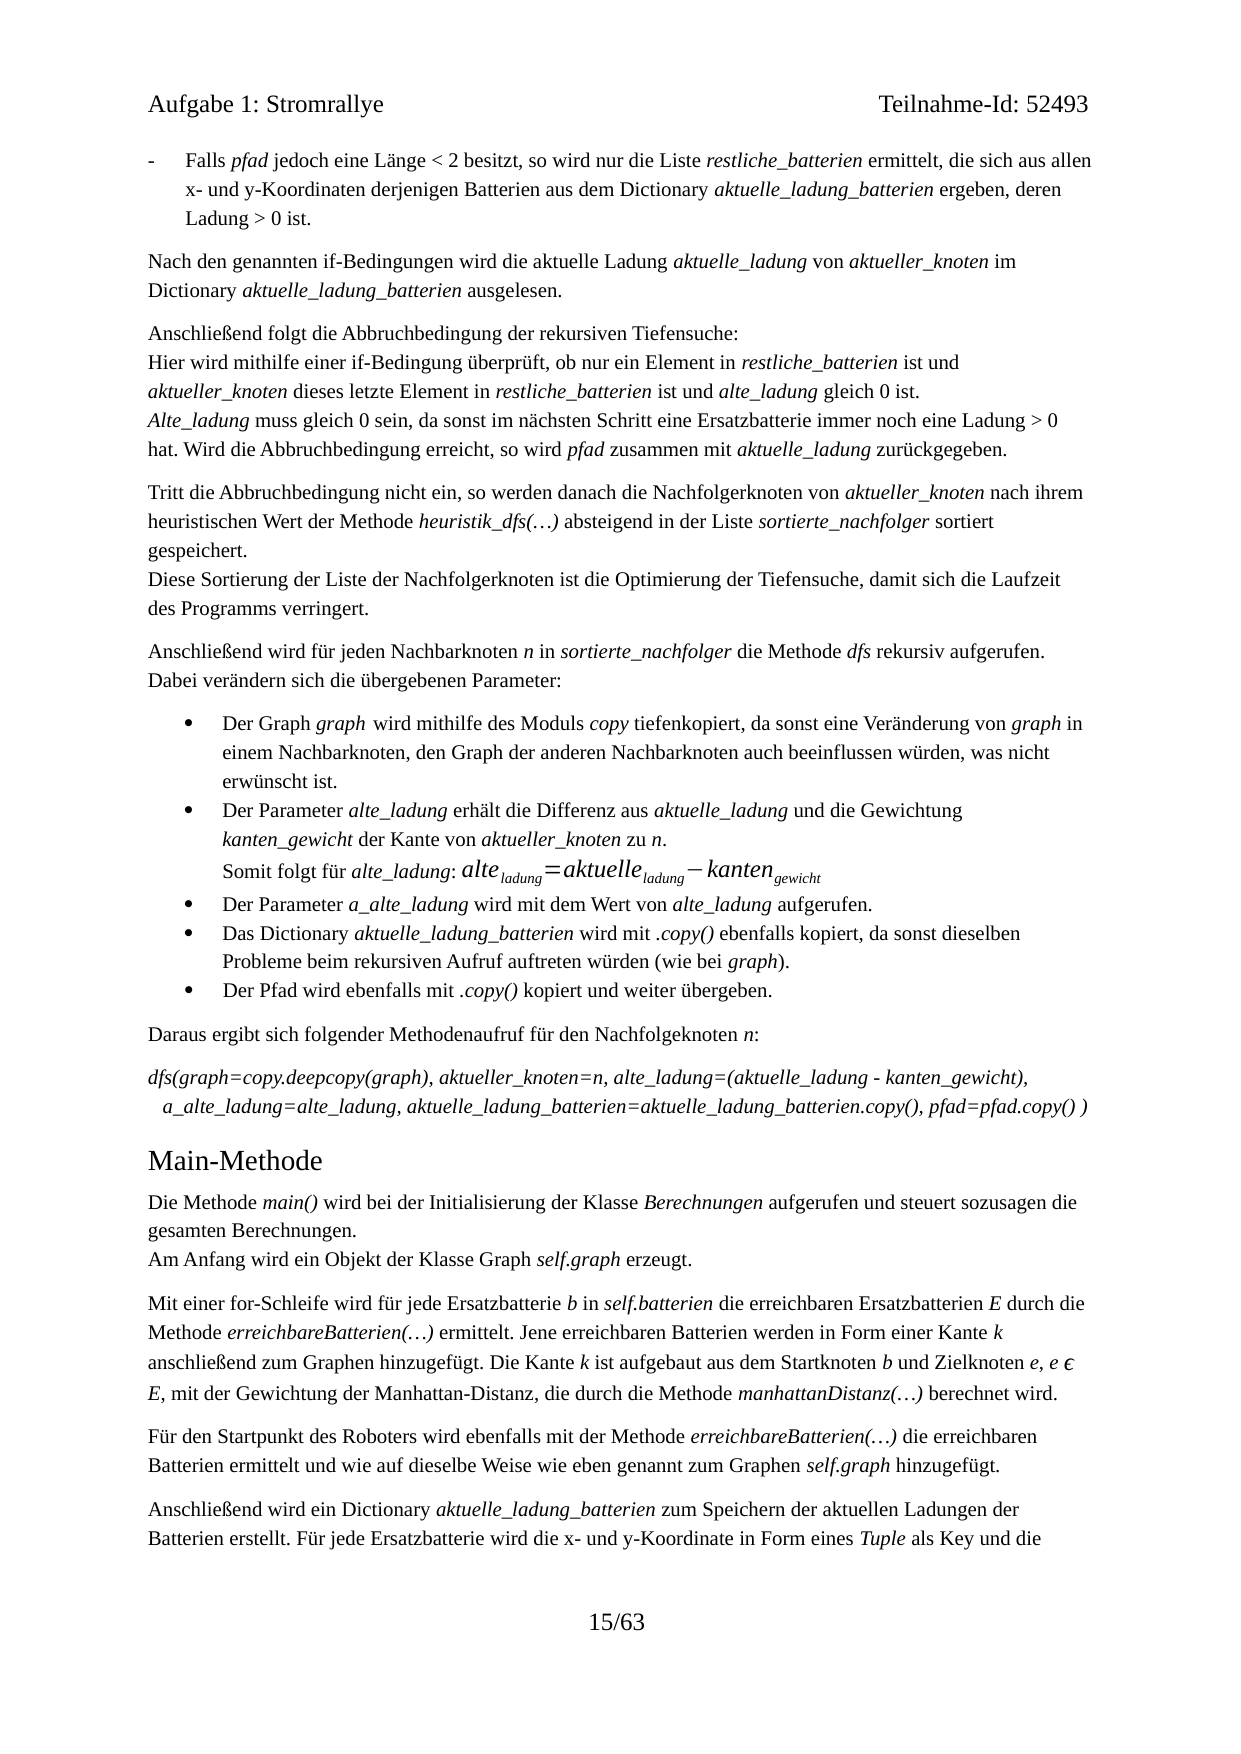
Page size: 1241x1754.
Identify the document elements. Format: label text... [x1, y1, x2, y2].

text Nach den genannten if-Bedingungen wird die aktuelle Ladung aktuelle_ladung von aktueller_knoten im Dictionary aktuelle_ladung_batterien ausgelesen. [148, 249, 1092, 302]
list Der Parameter alte_ladung erhält die Differenz aus aktuelle_ladung und die Gewichtung kanten_gewicht der Kante von aktueller_knoten zu n. Somit folgt für alte_ladung: [185, 798, 1092, 887]
list Das Dictionary aktuelle_ladung_batterien wird mit .copy() ebenfalls kopiert, da sonst dieselben Probleme beim rekursiven Aufruf auftreten würden (wie bei graph). [185, 920, 1092, 973]
text Für den Startpunkt des Roboters wird ebenfalls mit der Methode erreichbareBatterien(…) die erreichbaren Batterien ermittelt und wie auf dieselbe Weise wie eben genannt zum Graphen self.graph hinzugefügt. [148, 1424, 1092, 1477]
list Der Pfad wird ebenfalls mit .copy() kopiert und weiter übergeben. [185, 978, 1092, 1002]
text Tritt die Abbruchbedingung nicht ein, so werden danach die Nachfolgerknoten von aktueller_knoten nach ihrem heuristischen Wert der Methode heuristik_dfs(…) absteigend in der Liste sortierte_nachfolger sortiert gespeichert. Diese Sortierung der Liste der Nachfolgerknoten ist die Optimierung der Tiefensuche, damit sich die Laufzeit des Programms verringert. [148, 480, 1092, 619]
text Main-Methode [148, 1143, 1092, 1177]
text Anschließend folgt die Abbruchbedingung der rekursiven Tiefensuche: Hier wird mithilfe einer if-Bedingung überprüft, ob nur ein Element in restliche_batterien ist und aktueller_knoten dieses letzte Element in restliche_batterien ist und alte_ladung gleich 0 ist. Alte_ladung muss gleich 0 sein, da sonst im nächsten Schritt eine Ersatzbatterie immer noch eine Ladung > 0 hat. Wird die Abbruchbedingung erreicht, so wird pfad zusammen mit aktuelle_ladung zurückgegeben. [148, 321, 1092, 461]
text Die Methode main() wird bei der Initialisierung der Klasse Berechnungen aufgerufen und steuert sozusagen die gesamten Berechnungen. Am Anfang wird ein Objekt der Klasse Graph self.graph erzeugt. [148, 1189, 1092, 1271]
list Der Parameter a_alte_ladung wird mit dem Wert von alte_ladung aufgerufen. [185, 892, 1092, 916]
text Anschließend wird für jeden Nachbarknoten n in sortierte_nachfolger die Methode dfs rekursiv aufgerufen. Dabei verändern sich die übergebenen Parameter: [148, 639, 1092, 692]
list Der Graph graph wird mithilfe des Moduls copy tiefenkopiert, da sonst eine Veränderung von graph in einem Nachbarknoten, den Graph der anderen Nachbarknoten auch beeinflussen würden, was nicht erwünscht ist. [185, 711, 1092, 793]
text dfs(graph=copy.deepcopy(graph), aktueller_knoten=n, alte_ladung=(aktuelle_ladung - kanten_gewicht), a_alte_ladung=alte_ladung, aktuelle_ladung_batterien=aktuelle_ladung_batterien.copy(), pfad=pfad.copy() ) [148, 1065, 1092, 1118]
list Falls pfad jedoch eine Länge < 2 besitzt, so wird nur die Liste restliche_batterien ermittelt, die sich aus allen x- und y-Koordinaten derjenigen Batterien aus dem Dictionary aktuelle_ladung_batterien ergeben, deren Ladung > 0 ist. [148, 148, 1092, 229]
text Daraus ergibt sich folgender Methodenaufruf für den Nachfolgeknoten n: [148, 1022, 1092, 1046]
text Mit einer for-Schleife wird für jede Ersatzbatterie b in self.batterien die erreichbaren Ersatzbatterien E durch die Methode erreichbareBatterien(…) ermittelt. Jene erreichbaren Batterien werden in Form einer Kante k anschließend zum Graphen hinzugefügt. Die Kante k ist aufgebaut aus dem Startknoten b und Zielknoten e, e E, mit der Gewichtung der Manhattan-Distanz, die durch die Methode manhattanDistanz(…) berechnet wird. [148, 1291, 1092, 1405]
